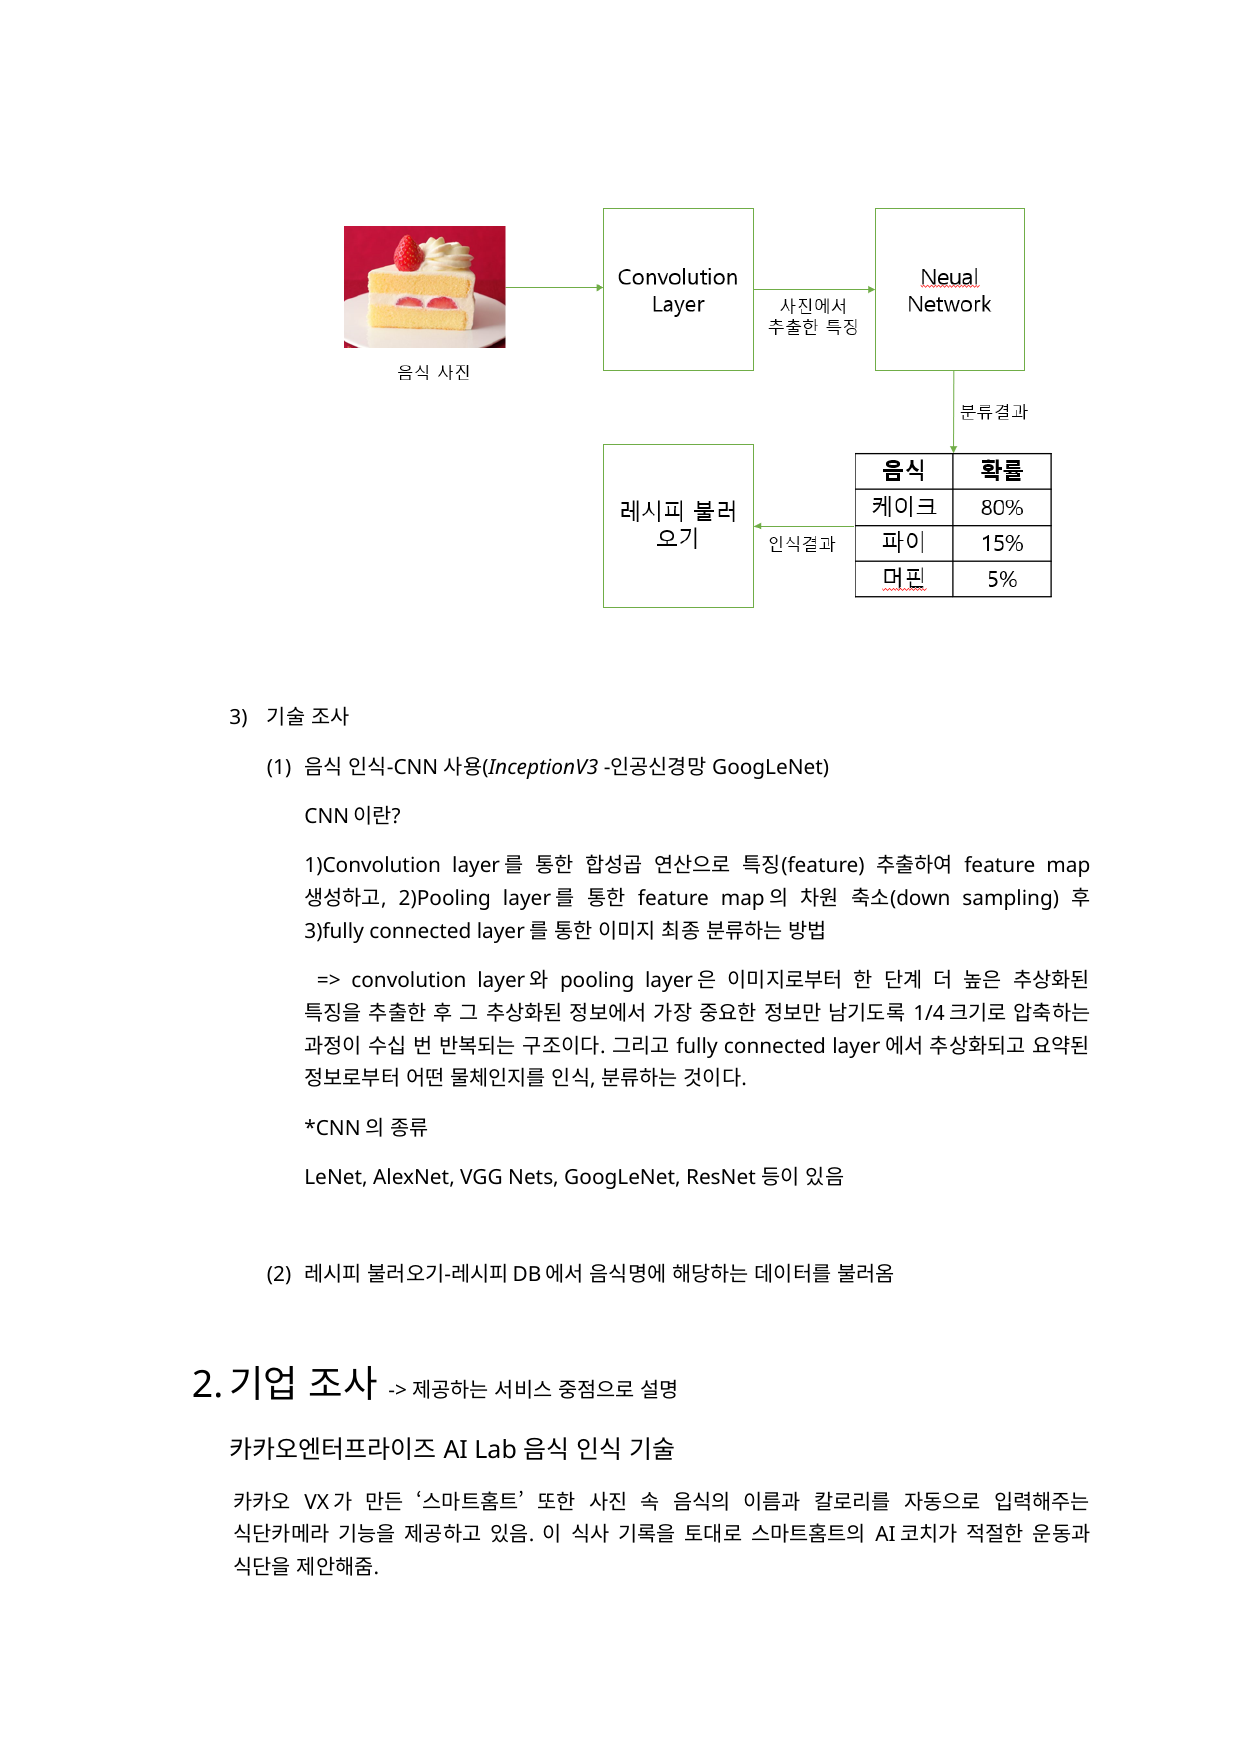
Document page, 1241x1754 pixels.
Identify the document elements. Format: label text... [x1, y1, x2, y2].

picture [304, 177, 1084, 635]
list 음식 인식-CNN 사용(InceptionV3 -인공신경망 GoogLeNet) [267, 750, 1090, 780]
list 기술 조사 [229, 701, 1090, 731]
text 카카오엔터프라이즈 AI Lab 음식 인식 기술 [150, 1429, 1090, 1465]
list 기업 조사 -> 제공하는 서비스 중점으로 설명 [192, 1354, 1090, 1408]
list 레시피 불러오기-레시피DB에서 음식명에 해당하는 데이터를 불러옴 [267, 1257, 1090, 1287]
text 1)Convolution layer를 통한 합성곱 연산으로 특징(feature) 추출하여 feature map 생성하고, 2)Pooling layer를 통한 feature map의 차원 축소(down sampling) 후 3)fully connected layer를 통한 이미지 최종 분류하는 방법 [304, 849, 1090, 944]
list LeNet, AlexNet, VGG Nets, GoogLeNet, ResNet 등이 있음 [304, 1160, 1090, 1191]
text 카카오 VX가 만든 ‘스마트홈트’ 또한 사진 속 음식의 이름과 칼로리를 자동으로 입력해주는 식단카메라 기능을 제공하고 있음. 이 식사 기록을 토대로 스마트홈트의 AI코치가 적절한 운동과 식단을 제안해줌. [233, 1485, 1090, 1581]
text => convolution layer와 pooling layer은 이미지로부터 한 단계 더 높은 추상화된 특징을 추출한 후 그 추상화된 정보에서 가장 중요한 정보만 남기도록 1/4크기로 압축하는 과정이 수십 번 반복되는 구조이다. 그리고 fully connected layer에서 추상화되고 요약된 정보로부터 어떤 물체인지를 인식, 분류하는 것이다. [304, 963, 1090, 1092]
text *CNN의 종류 [221, 1111, 1090, 1141]
list CNN이란? [304, 799, 1090, 830]
